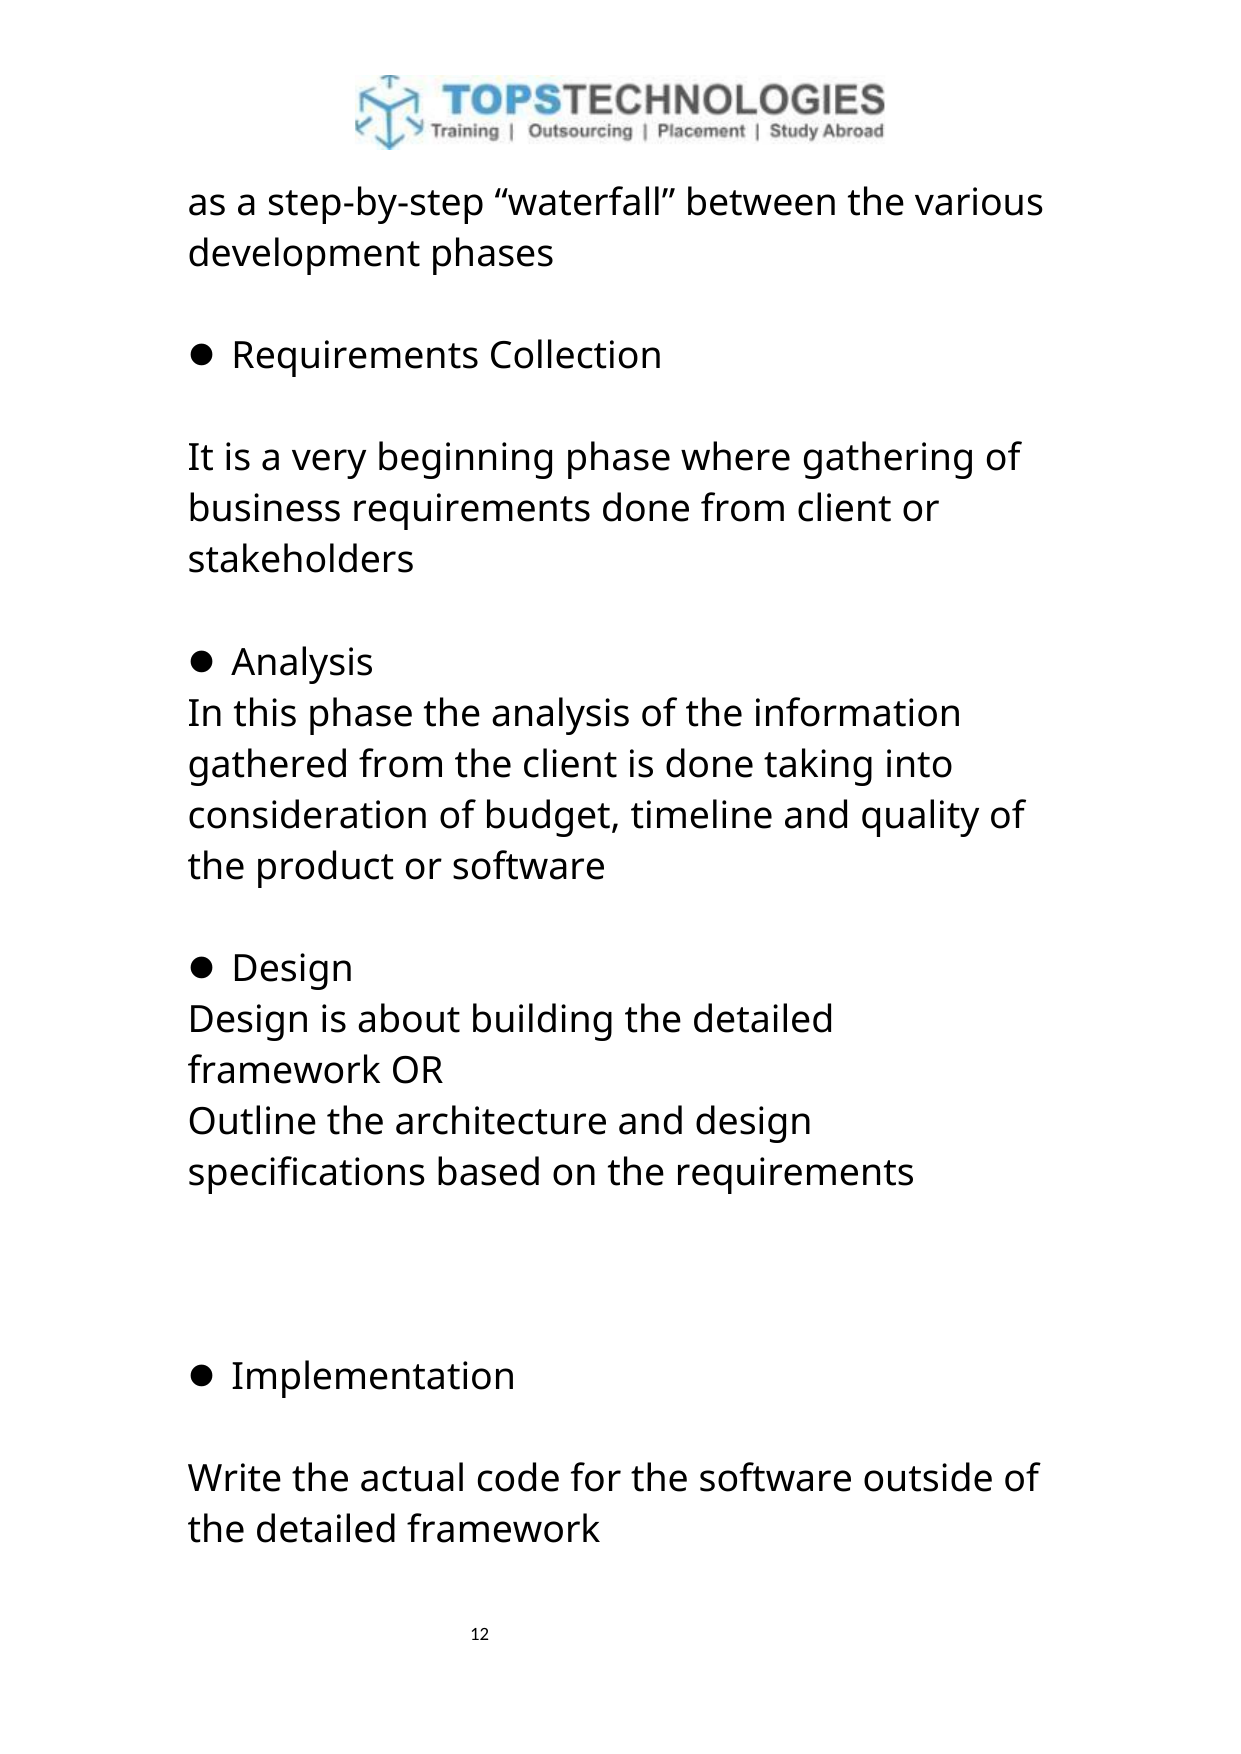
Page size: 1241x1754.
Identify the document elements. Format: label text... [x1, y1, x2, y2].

text Outline the architecture and design specifications based on the requirements [187, 1094, 1053, 1196]
text It is a very beginning phase where gathering of business requirements done from client or stakeholders [187, 431, 1053, 584]
text Write the actual code for the software outside of the detailed framework [187, 1451, 1053, 1553]
list Implementation [187, 1349, 1053, 1400]
list Design [187, 941, 1053, 992]
list Requirements Collection [187, 328, 1053, 379]
picture [354, 75, 886, 150]
text In this phase the analysis of the information gathered from the client is done taking into consideration of budget, timeline and quality of the product or software [187, 686, 1053, 890]
text Design is about building the detailed framework OR [187, 992, 1053, 1094]
list Analysis [187, 635, 1053, 686]
